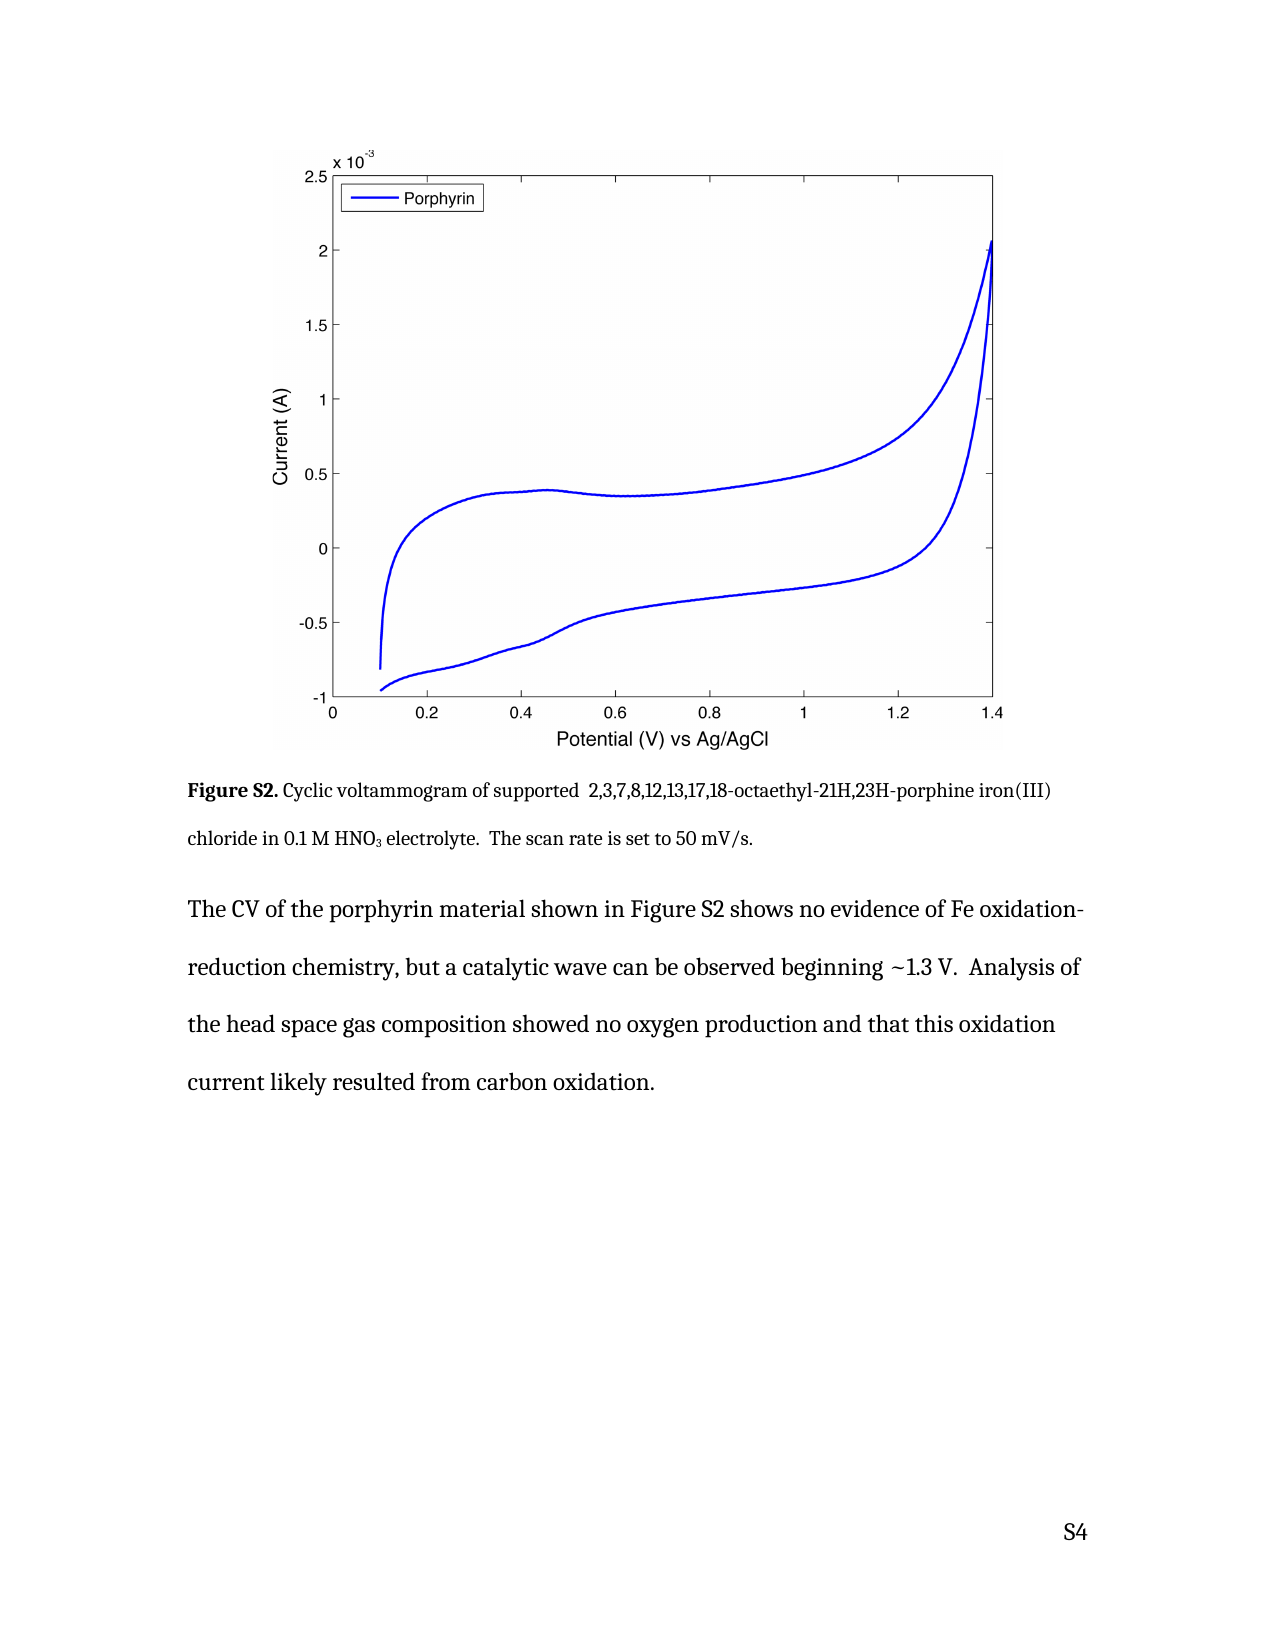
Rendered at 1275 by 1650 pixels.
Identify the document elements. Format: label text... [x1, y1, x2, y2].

text The CV of the porphyrin material shown in Figure S2 shows no evidence of Fe oxidation-reduction chemistry, but a catalytic wave can be observed beginning ~1.3 V. Analysis of the head space gas composition showed no oxygen production and that this oxidation current likely resulted from carbon oxidation. [187, 895, 1087, 1097]
text Figure S2. Cyclic voltammogram of supported 2,3,7,8,12,13,17,18-octaethyl-21H,23H-porphine iron(III) chloride in 0.1 M HNO3 electrolyte. The scan rate is set to 50 mV/s. [187, 779, 1087, 851]
picture [272, 150, 1003, 750]
